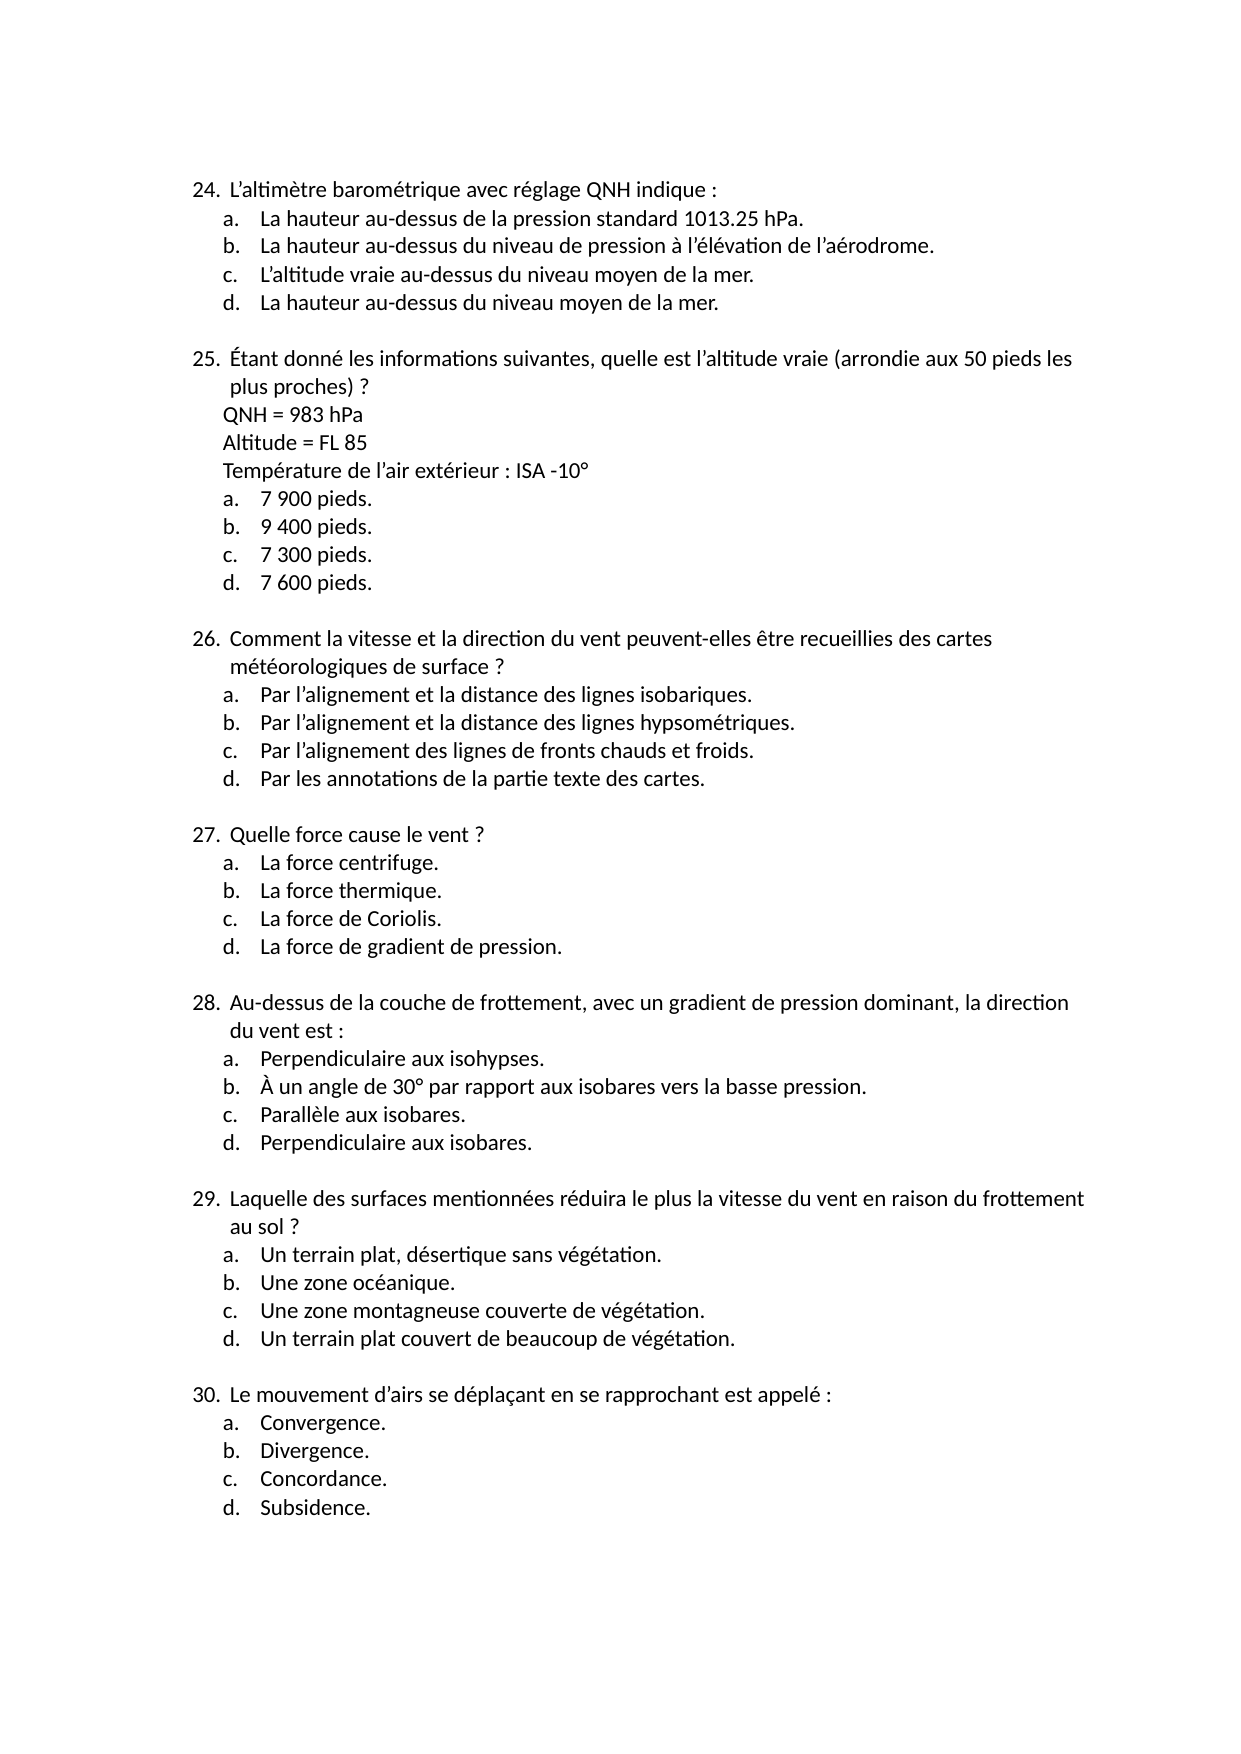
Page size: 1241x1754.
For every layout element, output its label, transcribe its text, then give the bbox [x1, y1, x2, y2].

list 7 300 pieds. [223, 540, 1093, 568]
list L’altitude vraie au-dessus du niveau moyen de la mer. [223, 260, 1093, 288]
list 7 900 pieds. [223, 484, 1093, 512]
list La hauteur au-dessus du niveau de pression à l’élévation de l’aérodrome. [223, 232, 1093, 260]
list Concordance. [223, 1464, 1093, 1493]
list Un terrain plat, désertique sans végétation. [223, 1240, 1093, 1268]
list Subsidence. [223, 1493, 1093, 1521]
list La force de Coriolis. [223, 904, 1093, 932]
text Température de l’air extérieur : ISA -10° [223, 456, 1093, 484]
list Au-dessus de la couche de frottement, avec un gradient de pression dominant, la direction du vent est : [192, 988, 1093, 1044]
list Divergence. [223, 1437, 1093, 1464]
list La hauteur au-dessus du niveau moyen de la mer. [223, 288, 1093, 316]
list Quelle force cause le vent ? [192, 820, 1093, 848]
list La force de gradient de pression. [223, 932, 1093, 960]
list Par les annotations de la partie texte des cartes. [223, 764, 1093, 792]
list La hauteur au-dessus de la pression standard 1013.25 hPa. [223, 204, 1093, 232]
list Étant donné les informations suivantes, quelle est l’altitude vraie (arrondie aux 50 pieds les plus proches) ? [192, 344, 1093, 400]
list Par l’alignement et la distance des lignes isobariques. [223, 680, 1093, 708]
list 7 600 pieds. [223, 568, 1093, 596]
list Par l’alignement et la distance des lignes hypsométriques. [223, 708, 1093, 736]
list Une zone océanique. [223, 1268, 1093, 1296]
list Par l’alignement des lignes de fronts chauds et froids. [223, 736, 1093, 764]
text QNH = 983 hPa [223, 400, 1093, 428]
list Un terrain plat couvert de beaucoup de végétation. [223, 1324, 1093, 1352]
list À un angle de 30° par rapport aux isobares vers la basse pression. [223, 1072, 1093, 1100]
list Une zone montagneuse couverte de végétation. [223, 1296, 1093, 1324]
list Perpendiculaire aux isobares. [223, 1128, 1093, 1156]
list Comment la vitesse et la direction du vent peuvent-elles être recueillies des cartes météorologiques de surface ? [192, 624, 1093, 680]
list La force centrifuge. [223, 848, 1093, 876]
list Laquelle des surfaces mentionnées réduira le plus la vitesse du vent en raison du frottement au sol ? [192, 1184, 1093, 1240]
list Le mouvement d’airs se déplaçant en se rapprochant est appelé : [192, 1381, 1093, 1408]
list La force thermique. [223, 876, 1093, 904]
list 9 400 pieds. [223, 512, 1093, 540]
list Parallèle aux isobares. [223, 1100, 1093, 1128]
list Perpendiculaire aux isohypses. [223, 1044, 1093, 1072]
text Altitude = FL 85 [223, 428, 1093, 456]
list L’altimètre barométrique avec réglage QNH indique : [192, 176, 1093, 204]
list Convergence. [223, 1408, 1093, 1437]
